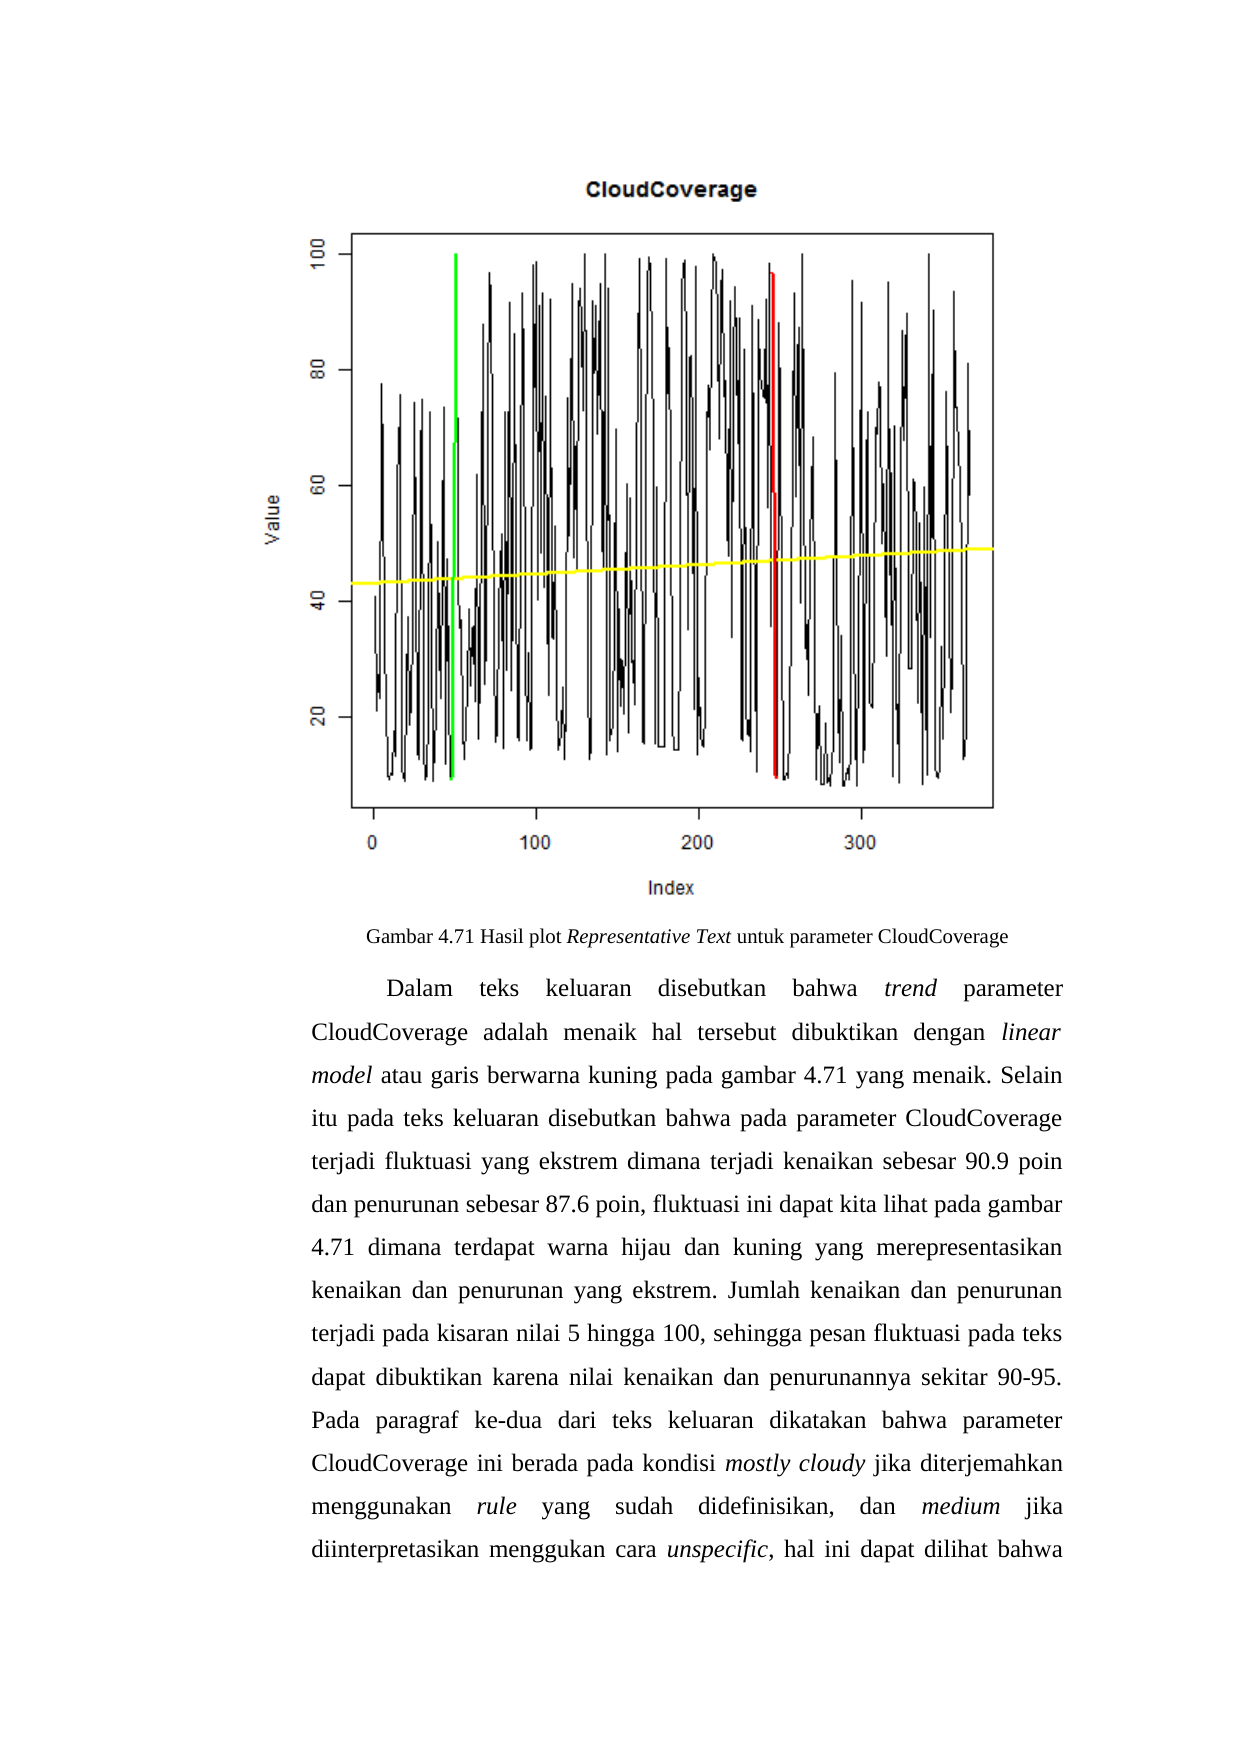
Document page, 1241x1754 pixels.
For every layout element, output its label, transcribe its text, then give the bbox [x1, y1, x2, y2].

picture [259, 177, 1041, 898]
